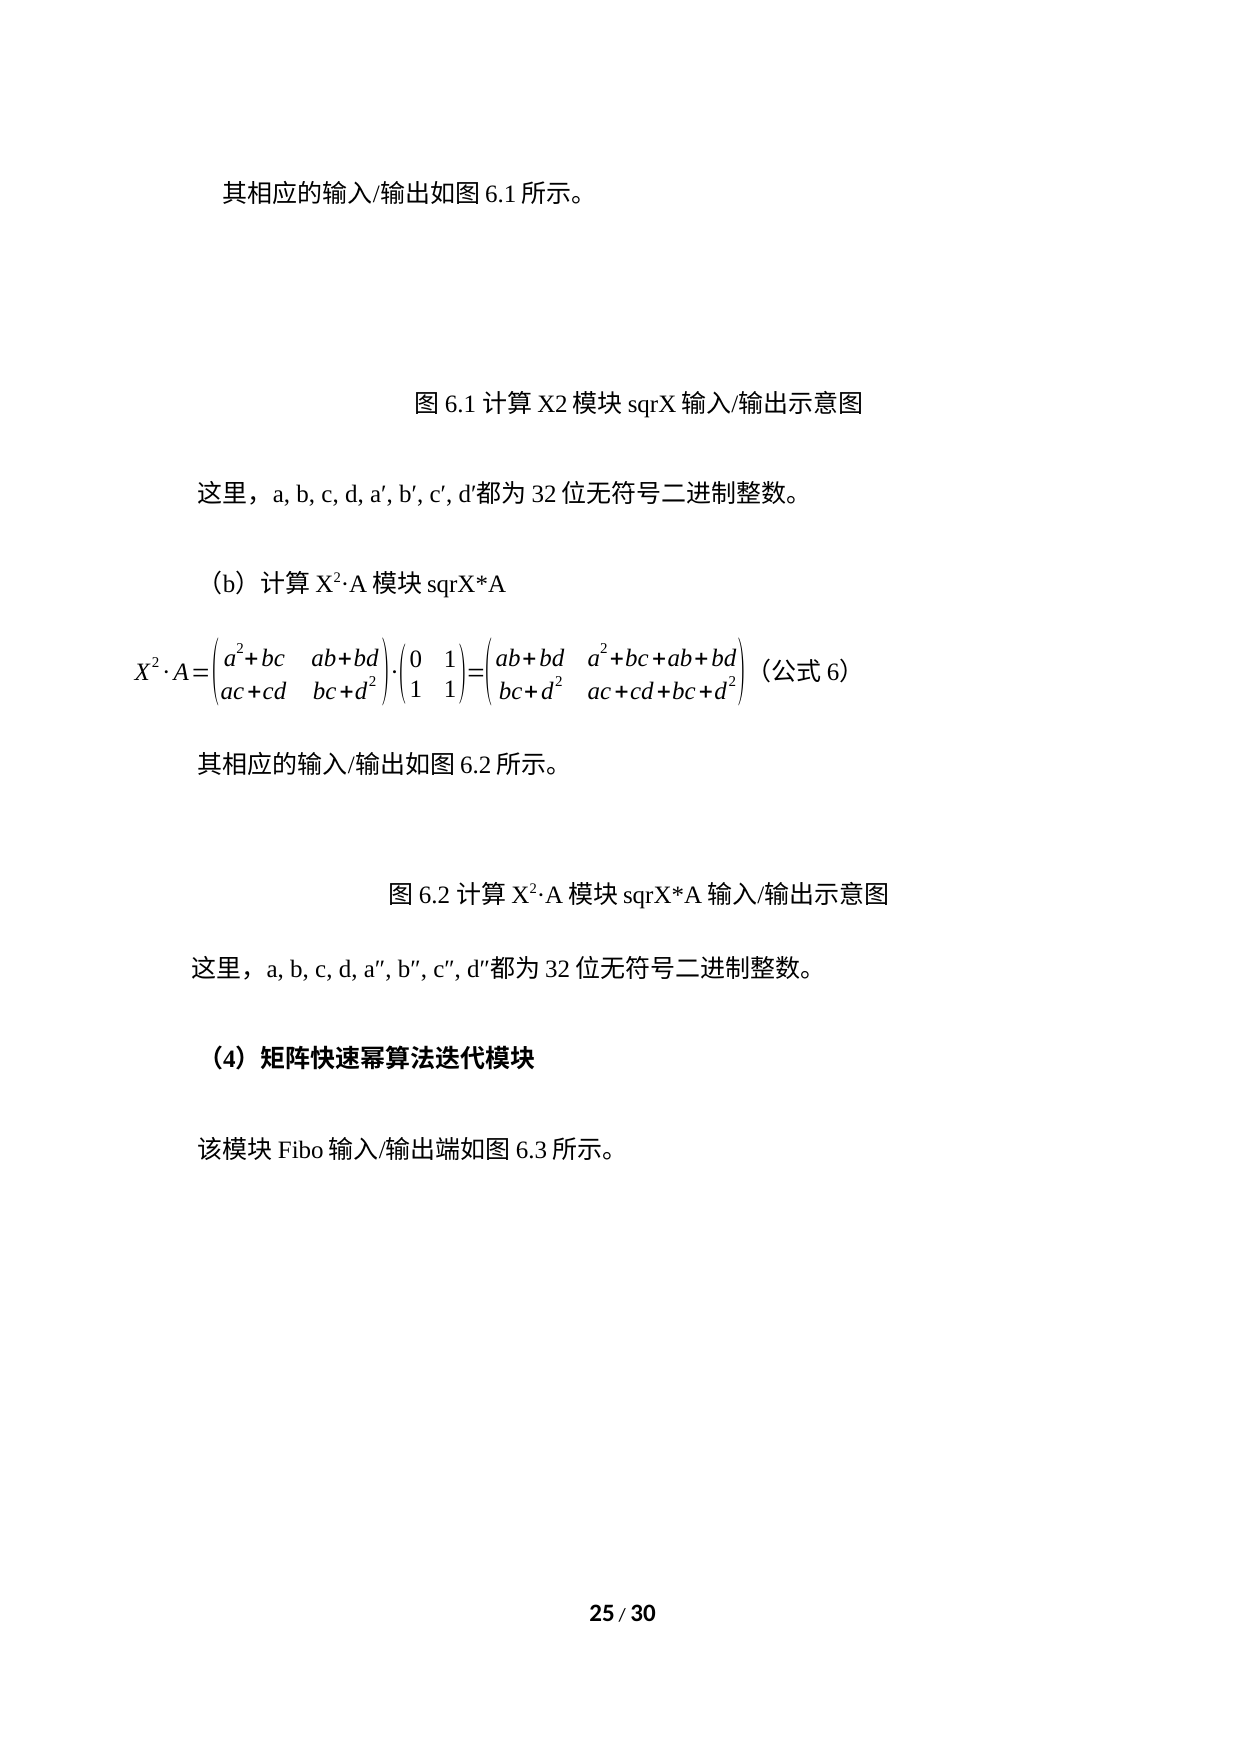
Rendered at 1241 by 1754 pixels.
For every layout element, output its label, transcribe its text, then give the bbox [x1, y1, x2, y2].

text 该模块Fibo输入/输出端如图6.3所示。 [148, 1115, 1092, 1180]
text （b）计算X2·A模块sqrX*A [148, 549, 1092, 614]
text 这里，a, b, c, d, a″, b″, c″, d″都为32位无符号二进制整数。 [148, 934, 1092, 999]
text 其相应的输入/输出如图6.1所示。 [148, 159, 1092, 224]
text 图6.2 计算X2·A模块sqrX*A输入/输出示意图 [148, 860, 1092, 925]
text 其相应的输入/输出如图6.2所示。 [148, 730, 1092, 795]
text 这里，a, b, c, d, a′, b′, c′, d′都为32位无符号二进制整数。 [148, 459, 1092, 524]
text 图6.1 计算X2模块sqrX输入/输出示意图 [148, 369, 1092, 434]
subtitle （4）矩阵快速幂算法迭代模块 [148, 1024, 1092, 1089]
text （公式6） [133, 623, 1092, 721]
